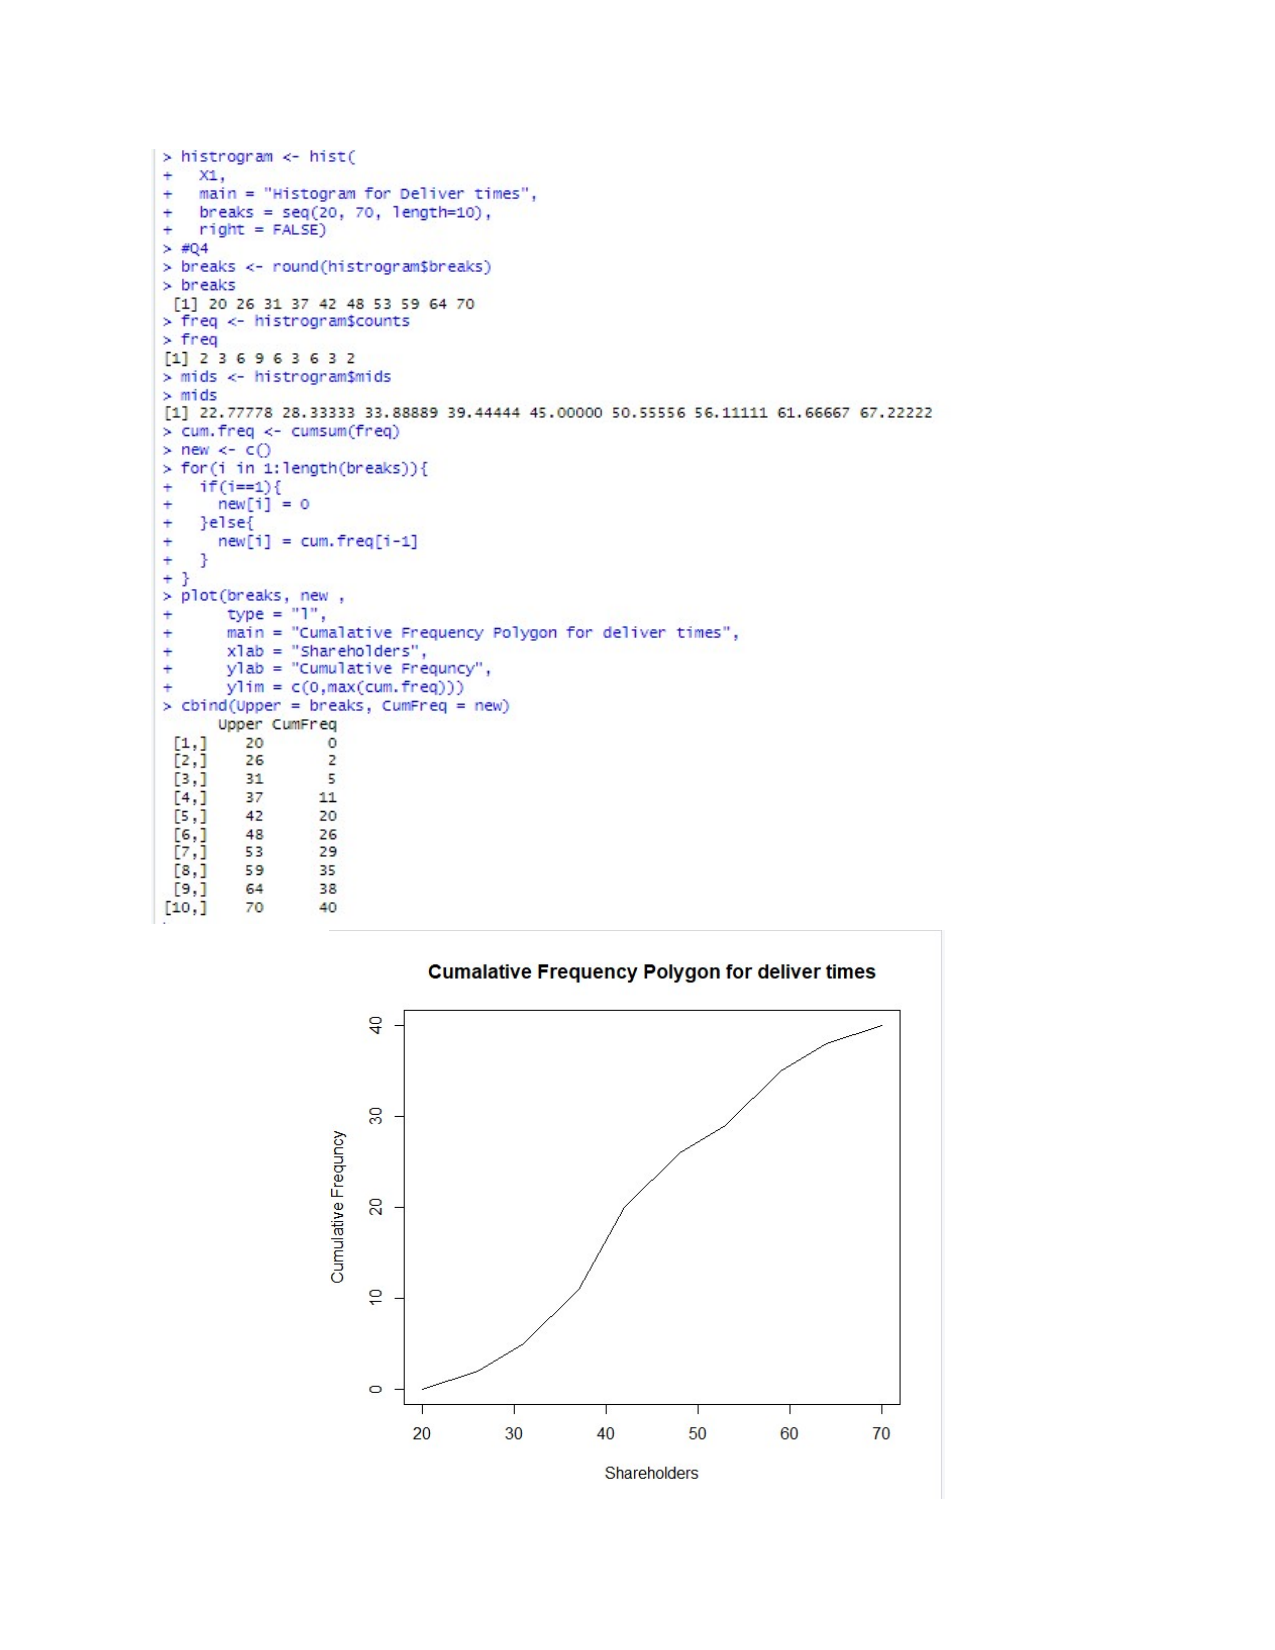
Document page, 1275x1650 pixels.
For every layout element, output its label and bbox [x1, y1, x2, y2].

picture [151, 149, 1116, 924]
picture [329, 930, 945, 1499]
